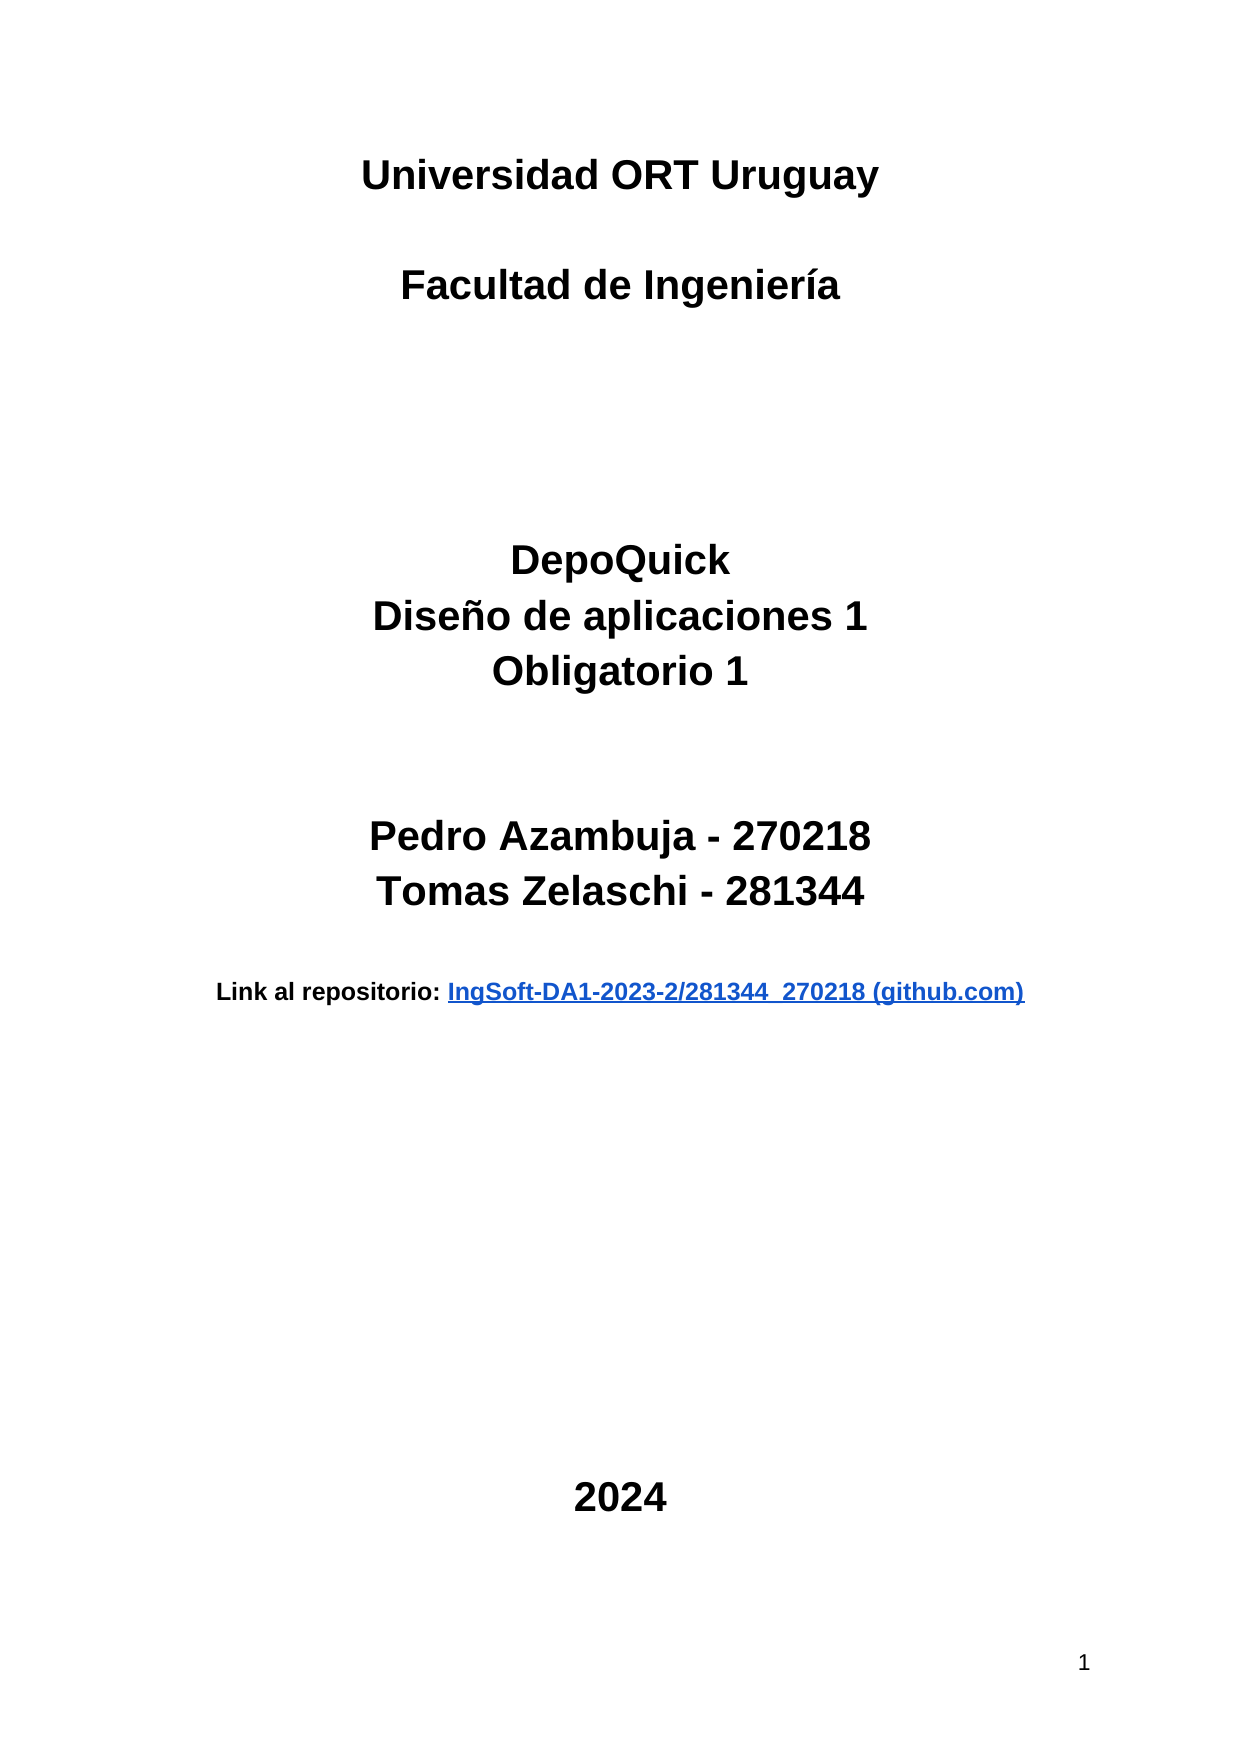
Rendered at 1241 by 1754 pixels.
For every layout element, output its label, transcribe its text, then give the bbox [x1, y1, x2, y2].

text 2024 [150, 1472, 1090, 1520]
text Link al repositorio: IngSoft-DA1-2023-2/281344_270218 (github.com) [150, 977, 1090, 1005]
text DepoQuick [150, 536, 1090, 584]
text Facultad de Ingeniería [150, 260, 1090, 308]
text Diseño de aplicaciones 1 [150, 591, 1090, 639]
text Universidad ORT Uruguay [150, 150, 1090, 198]
text Obligatorio 1 [150, 646, 1090, 694]
text Tomas Zelaschi - 281344 [150, 866, 1090, 914]
text Pedro Azambuja - 270218 [150, 811, 1090, 859]
